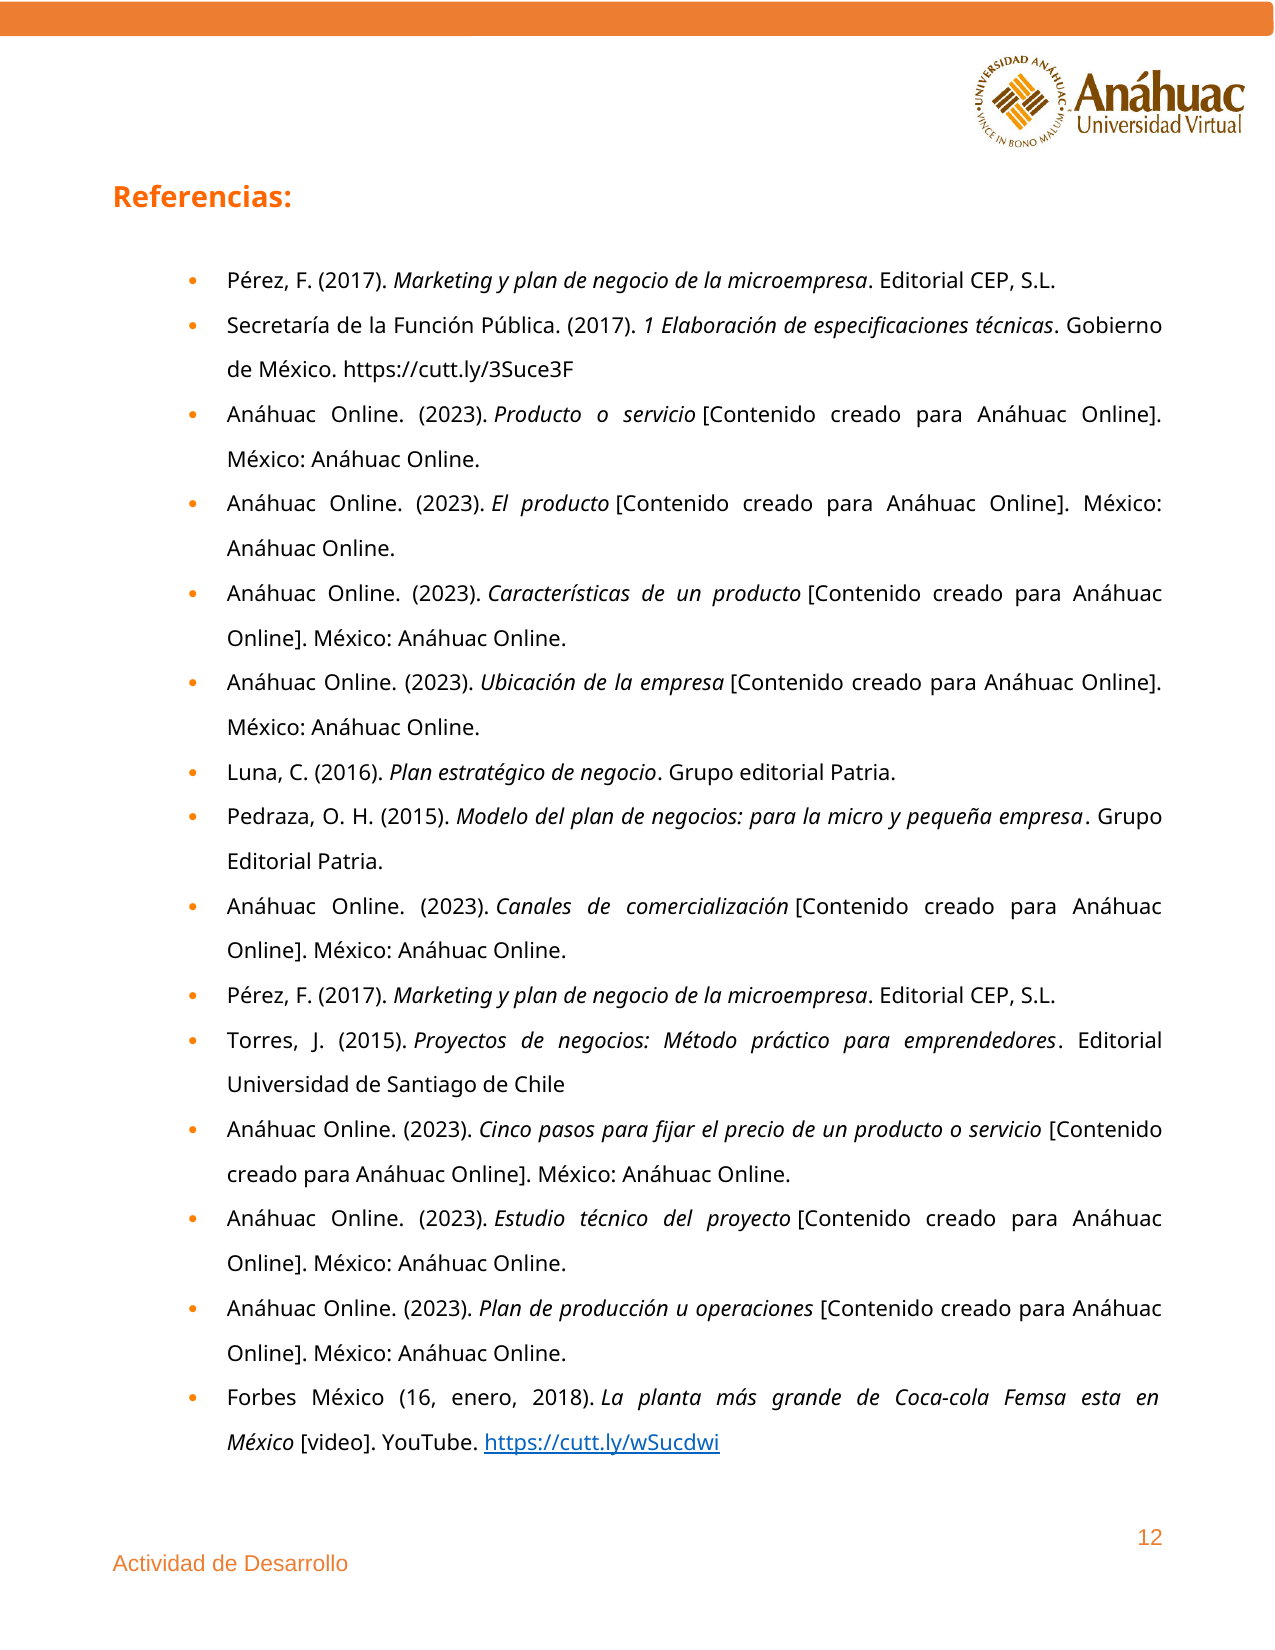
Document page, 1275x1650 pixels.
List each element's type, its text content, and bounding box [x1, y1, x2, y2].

list Anáhuac Online. (2023). Características de un producto [Contenido creado para Anáhuac Online]. México: Anáhuac Online. [189, 578, 1162, 652]
list Torres, J. (2015). Proyectos de negocios: Método práctico para emprendedores. Editorial Universidad de Santiago de Chile [189, 1025, 1162, 1099]
list Pedraza, O. H. (2015). Modelo del plan de negocios: para la micro y pequeña empresa. Grupo Editorial Patria. [189, 801, 1162, 876]
list Anáhuac Online. (2023). Ubicación de la empresa [Contenido creado para Anáhuac Online]. México: Anáhuac Online. [189, 667, 1162, 742]
list Pérez, F. (2017). Marketing y plan de negocio de la microempresa. Editorial CEP, S.L. [189, 980, 1162, 1010]
list Forbes México (16, enero, 2018). La planta más grande de Coca-cola Femsa esta en México [video]. YouTube. https://cutt.ly/wSucdwi [189, 1382, 1162, 1457]
list Secretaría de la Función Pública. (2017). 1 Elaboración de especificaciones técnicas. Gobierno de México. https://cutt.ly/3Suce3F [189, 310, 1162, 384]
text Referencias: [112, 176, 1162, 216]
list Pérez, F. (2017). Marketing y plan de negocio de la microempresa. Editorial CEP, S.L. [189, 265, 1162, 295]
list Anáhuac Online. (2023). El producto [Contenido creado para Anáhuac Online]. México: Anáhuac Online. [189, 488, 1162, 563]
list Anáhuac Online. (2023). Cinco pasos para fijar el precio de un producto o servicio [Contenido creado para Anáhuac Online]. México: Anáhuac Online. [189, 1114, 1162, 1188]
list Anáhuac Online. (2023). Estudio técnico del proyecto [Contenido creado para Anáhuac Online]. México: Anáhuac Online. [189, 1203, 1162, 1278]
list Luna, C. (2016). Plan estratégico de negocio. Grupo editorial Patria. [189, 757, 1162, 786]
list Anáhuac Online. (2023). Canales de comercialización [Contenido creado para Anáhuac Online]. México: Anáhuac Online. [189, 891, 1162, 965]
list Anáhuac Online. (2023). Producto o servicio [Contenido creado para Anáhuac Online]. México: Anáhuac Online. [189, 399, 1162, 473]
list Anáhuac Online. (2023). Plan de producción u operaciones [Contenido creado para Anáhuac Online]. México: Anáhuac Online. [189, 1293, 1162, 1367]
picture [957, 50, 1264, 155]
